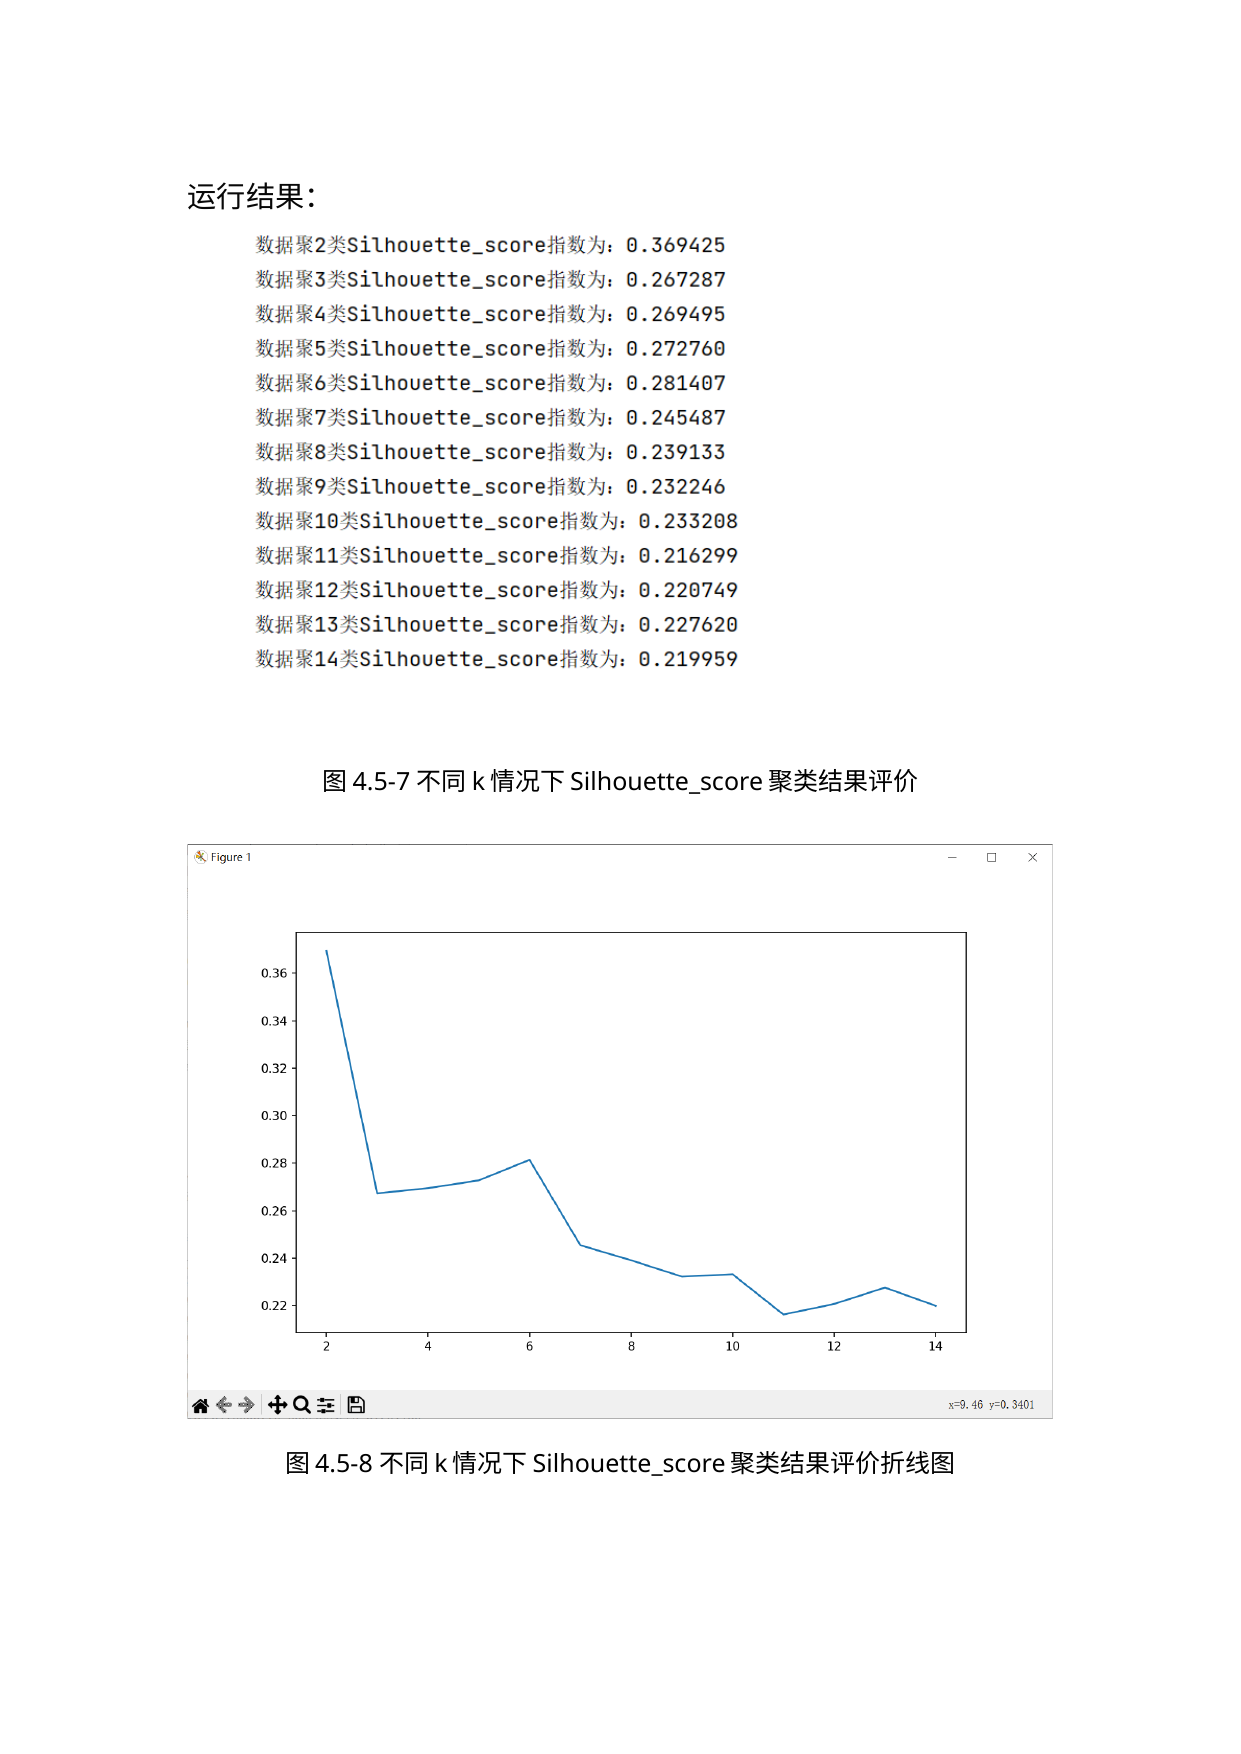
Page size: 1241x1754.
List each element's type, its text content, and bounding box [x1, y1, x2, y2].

text 图4.5-7 不同k情况下Silhouette_score聚类结果评价 [187, 747, 1053, 812]
picture [239, 227, 1001, 686]
picture [187, 844, 1053, 1419]
text 图4.5-8 不同k情况下Silhouette_score聚类结果评价折线图 [187, 1429, 1053, 1494]
text 运行结果： [187, 162, 1053, 227]
